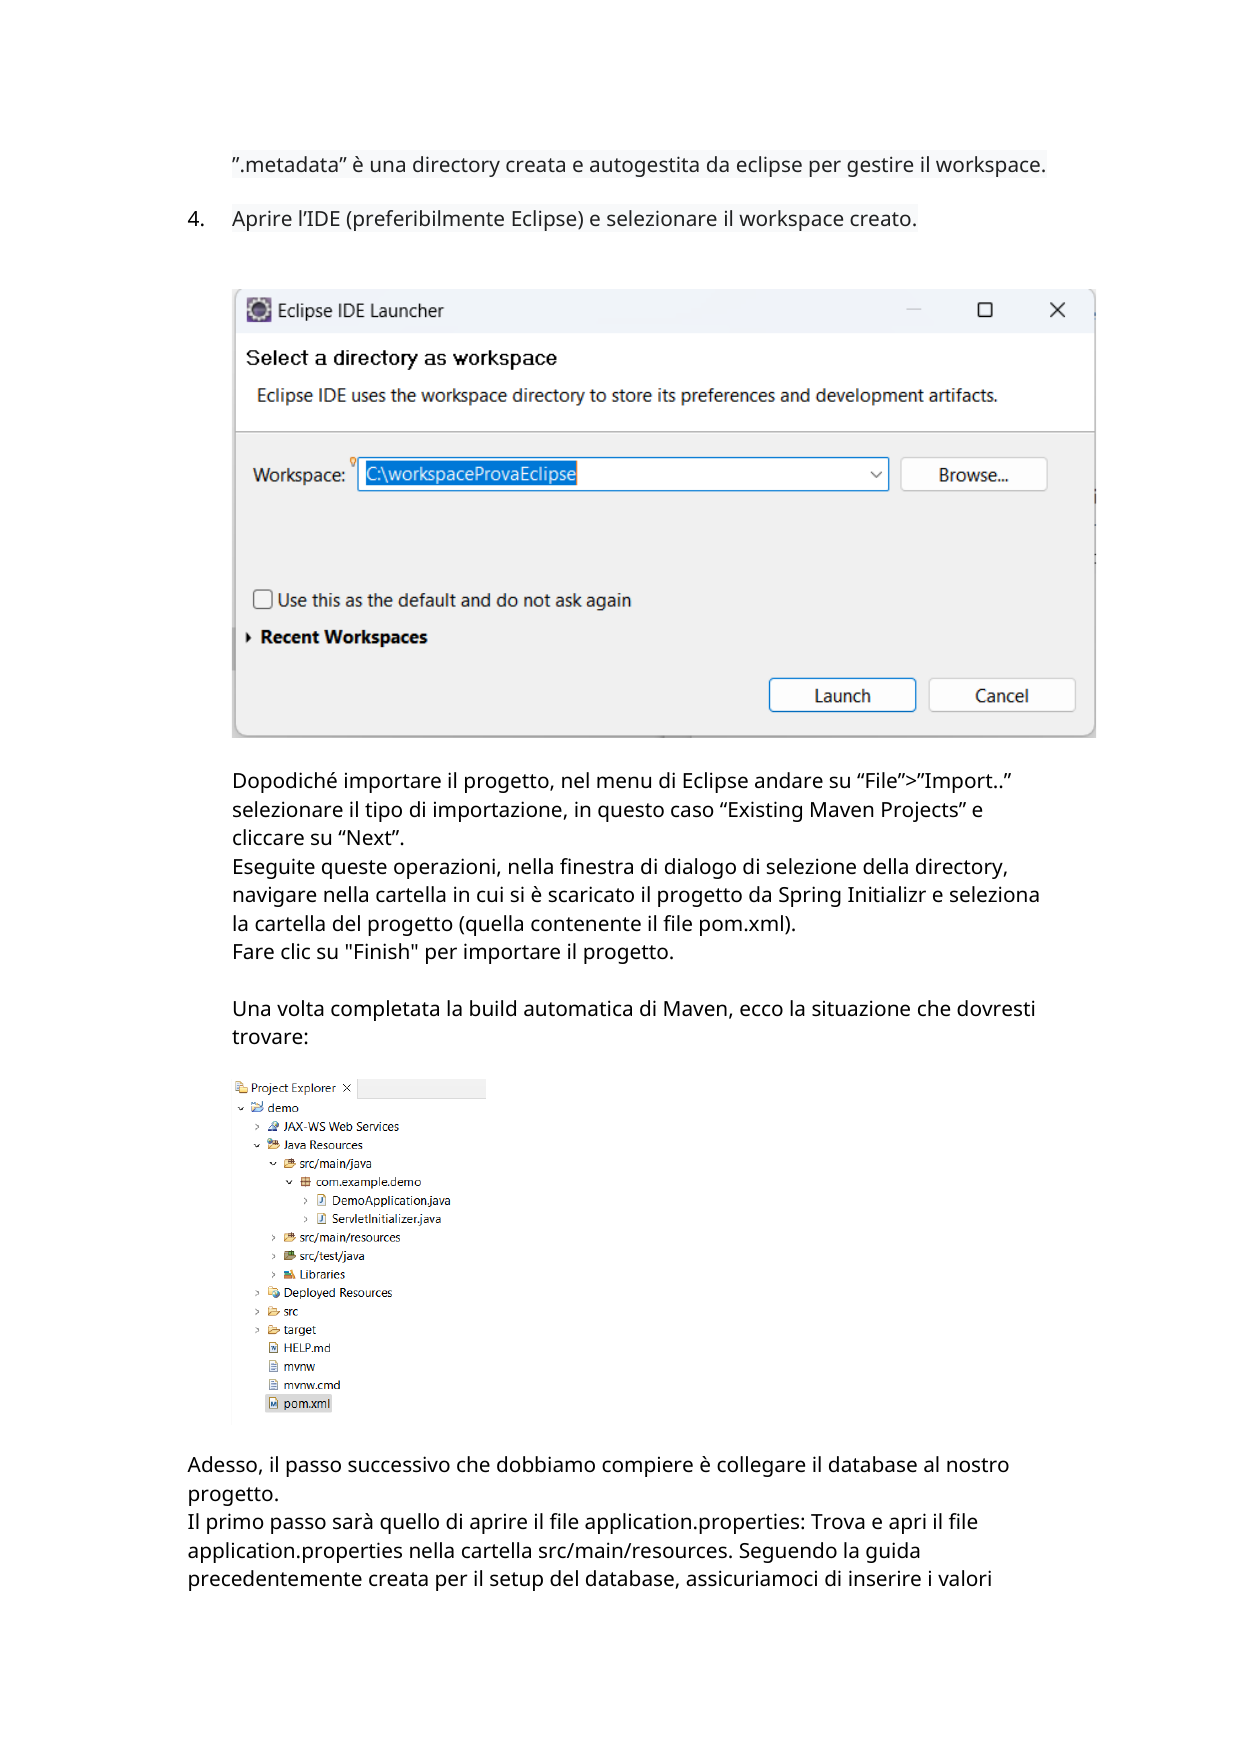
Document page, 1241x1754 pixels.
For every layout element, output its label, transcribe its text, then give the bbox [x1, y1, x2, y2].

picture [231, 289, 1097, 738]
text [187, 1450, 1053, 1593]
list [187, 150, 1053, 204]
picture [231, 1079, 486, 1425]
